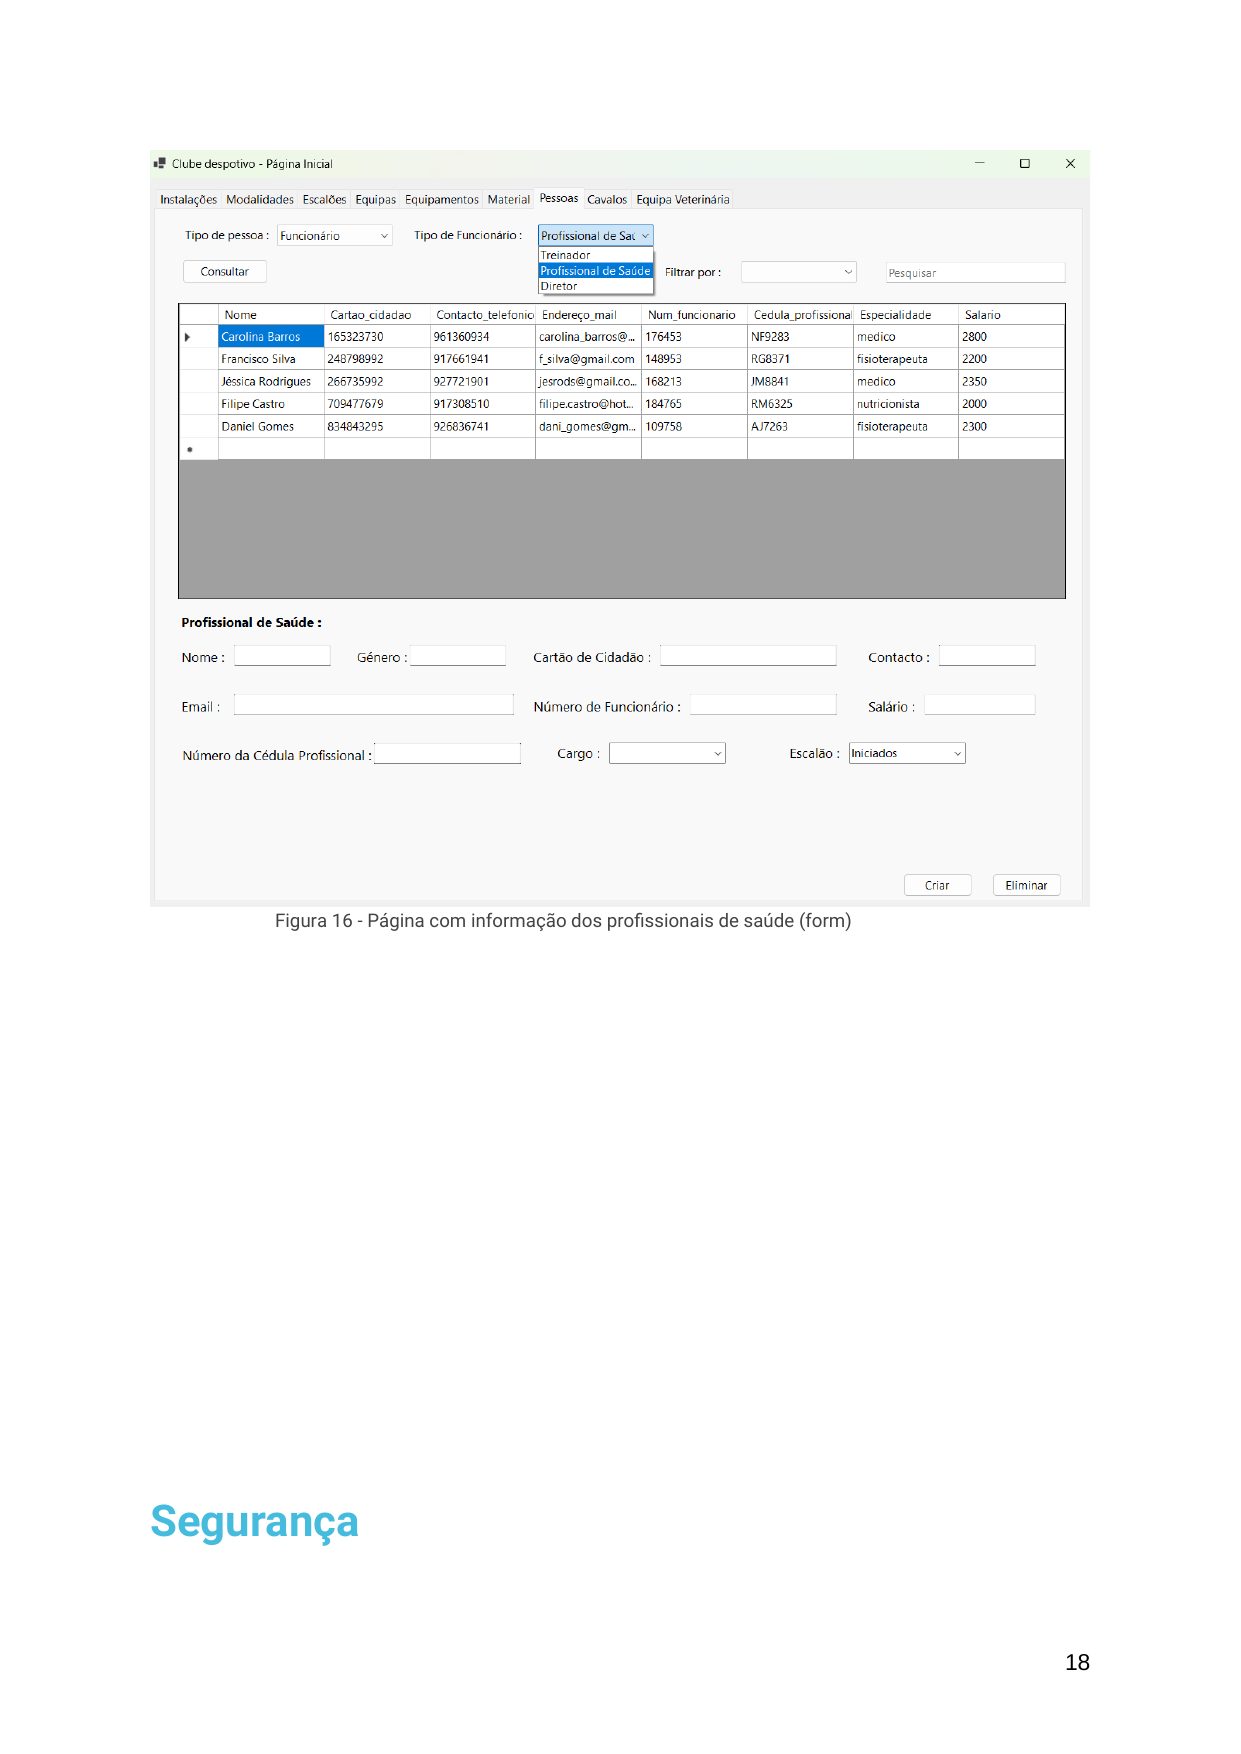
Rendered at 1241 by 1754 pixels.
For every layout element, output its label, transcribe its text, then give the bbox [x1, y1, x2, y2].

text Figura 16 - Página com informação dos profissionais de saúde (form) [150, 910, 1090, 932]
text Segurança [150, 1495, 1090, 1547]
picture [150, 150, 1091, 907]
